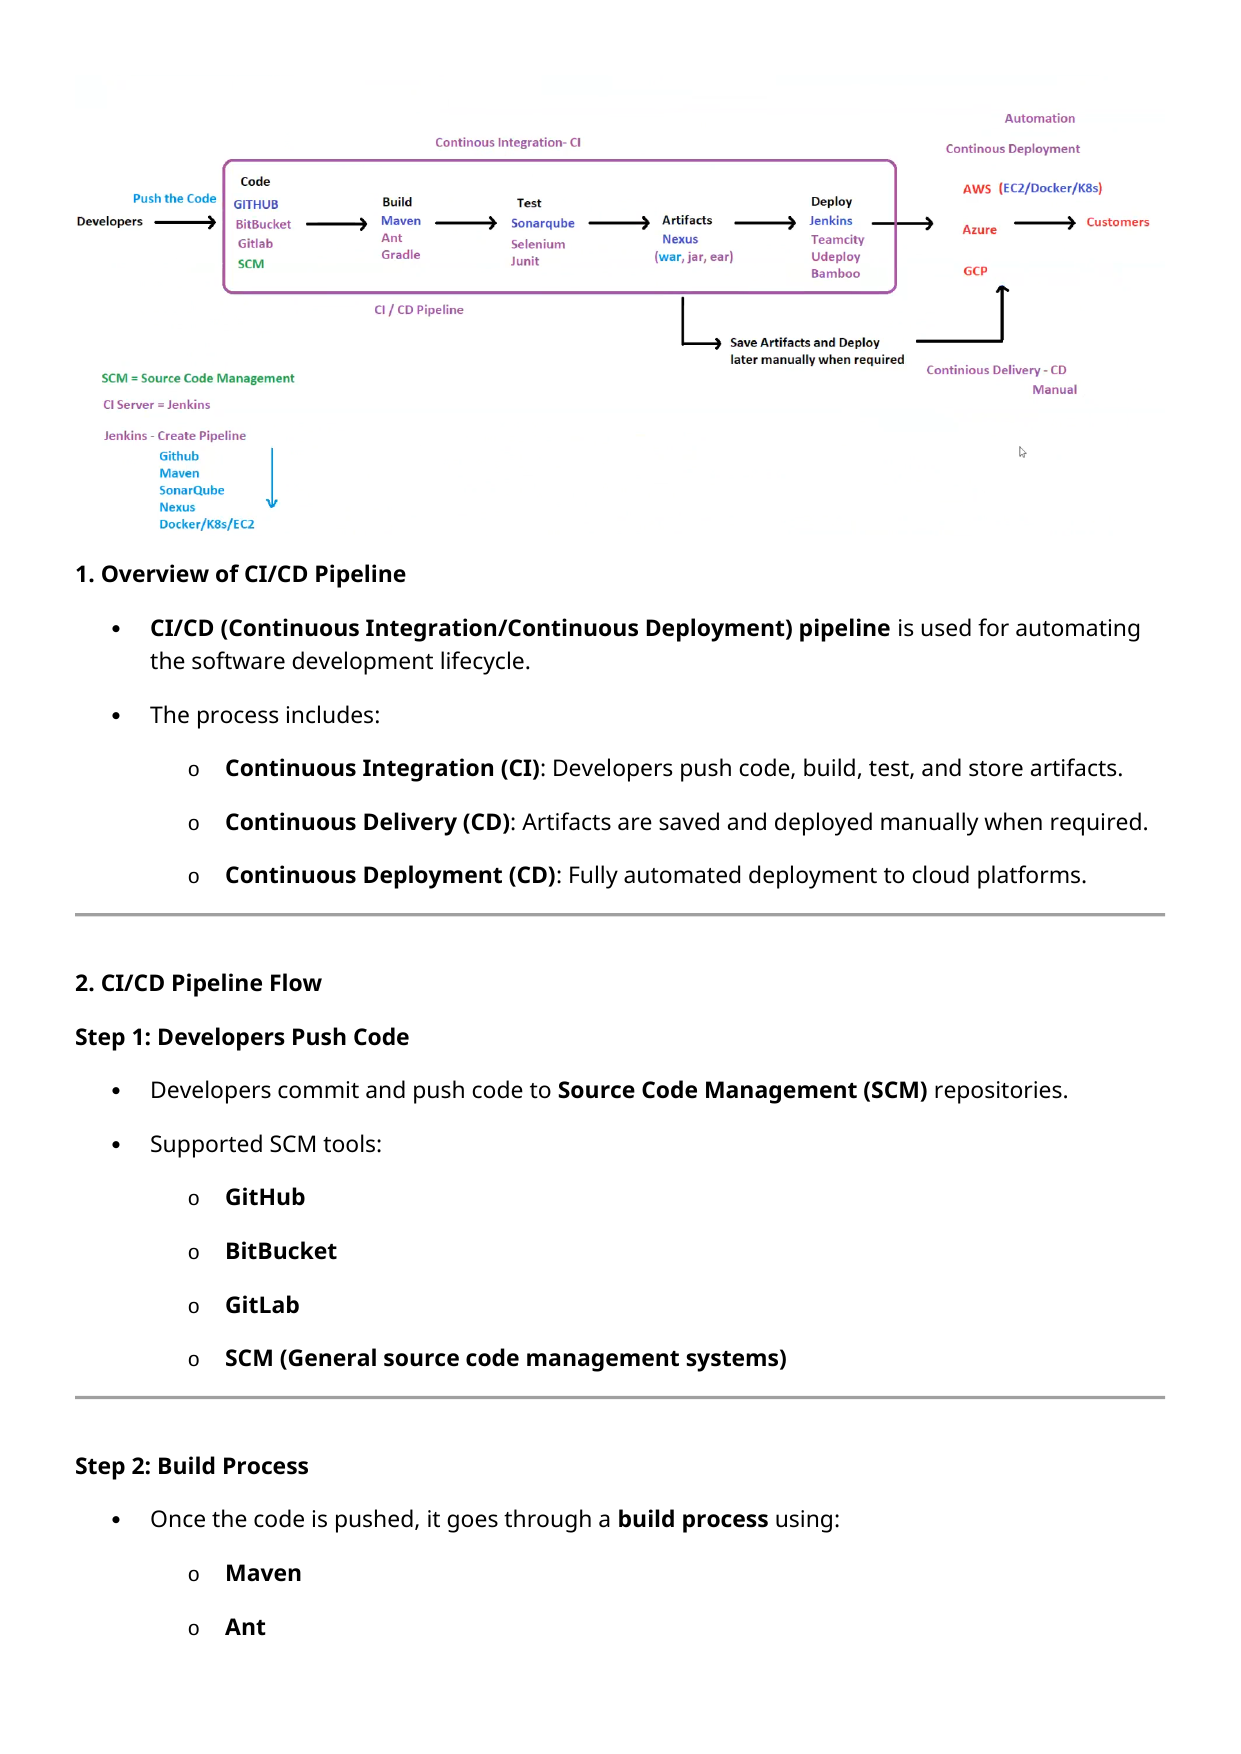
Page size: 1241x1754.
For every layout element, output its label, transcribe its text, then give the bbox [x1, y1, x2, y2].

list SCM (General source code management systems) [187, 1342, 1165, 1373]
list Maven [187, 1557, 1165, 1588]
text 1. Overview of CI/CD Pipeline [75, 558, 1165, 590]
list The process includes: [112, 698, 1165, 730]
list GitLab [187, 1289, 1165, 1320]
picture [75, 75, 1166, 536]
list Continuous Delivery (CD): Artifacts are saved and deployed manually when required. [187, 806, 1165, 837]
list GitHub [187, 1181, 1165, 1213]
list Continuous Integration (CI): Developers push code, build, test, and store artifacts. [187, 752, 1165, 783]
text Step 1: Developers Push Code [75, 1020, 1165, 1052]
list Once the code is pushed, it goes through a build process using: [112, 1503, 1165, 1534]
list BitBucket [187, 1235, 1165, 1266]
text Step 2: Build Process [75, 1449, 1165, 1481]
list Ant [187, 1611, 1165, 1642]
text 2. CI/CD Pipeline Flow [75, 967, 1165, 998]
list CI/CD (Continuous Integration/Continuous Deployment) pipeline is used for automating the software development lifecycle. [112, 612, 1165, 676]
list Developers commit and push code to Source Code Management (SCM) repositories. [112, 1074, 1165, 1105]
list Supported SCM tools: [112, 1128, 1165, 1159]
list Continuous Deployment (CD): Fully automated deployment to cloud platforms. [187, 859, 1165, 891]
